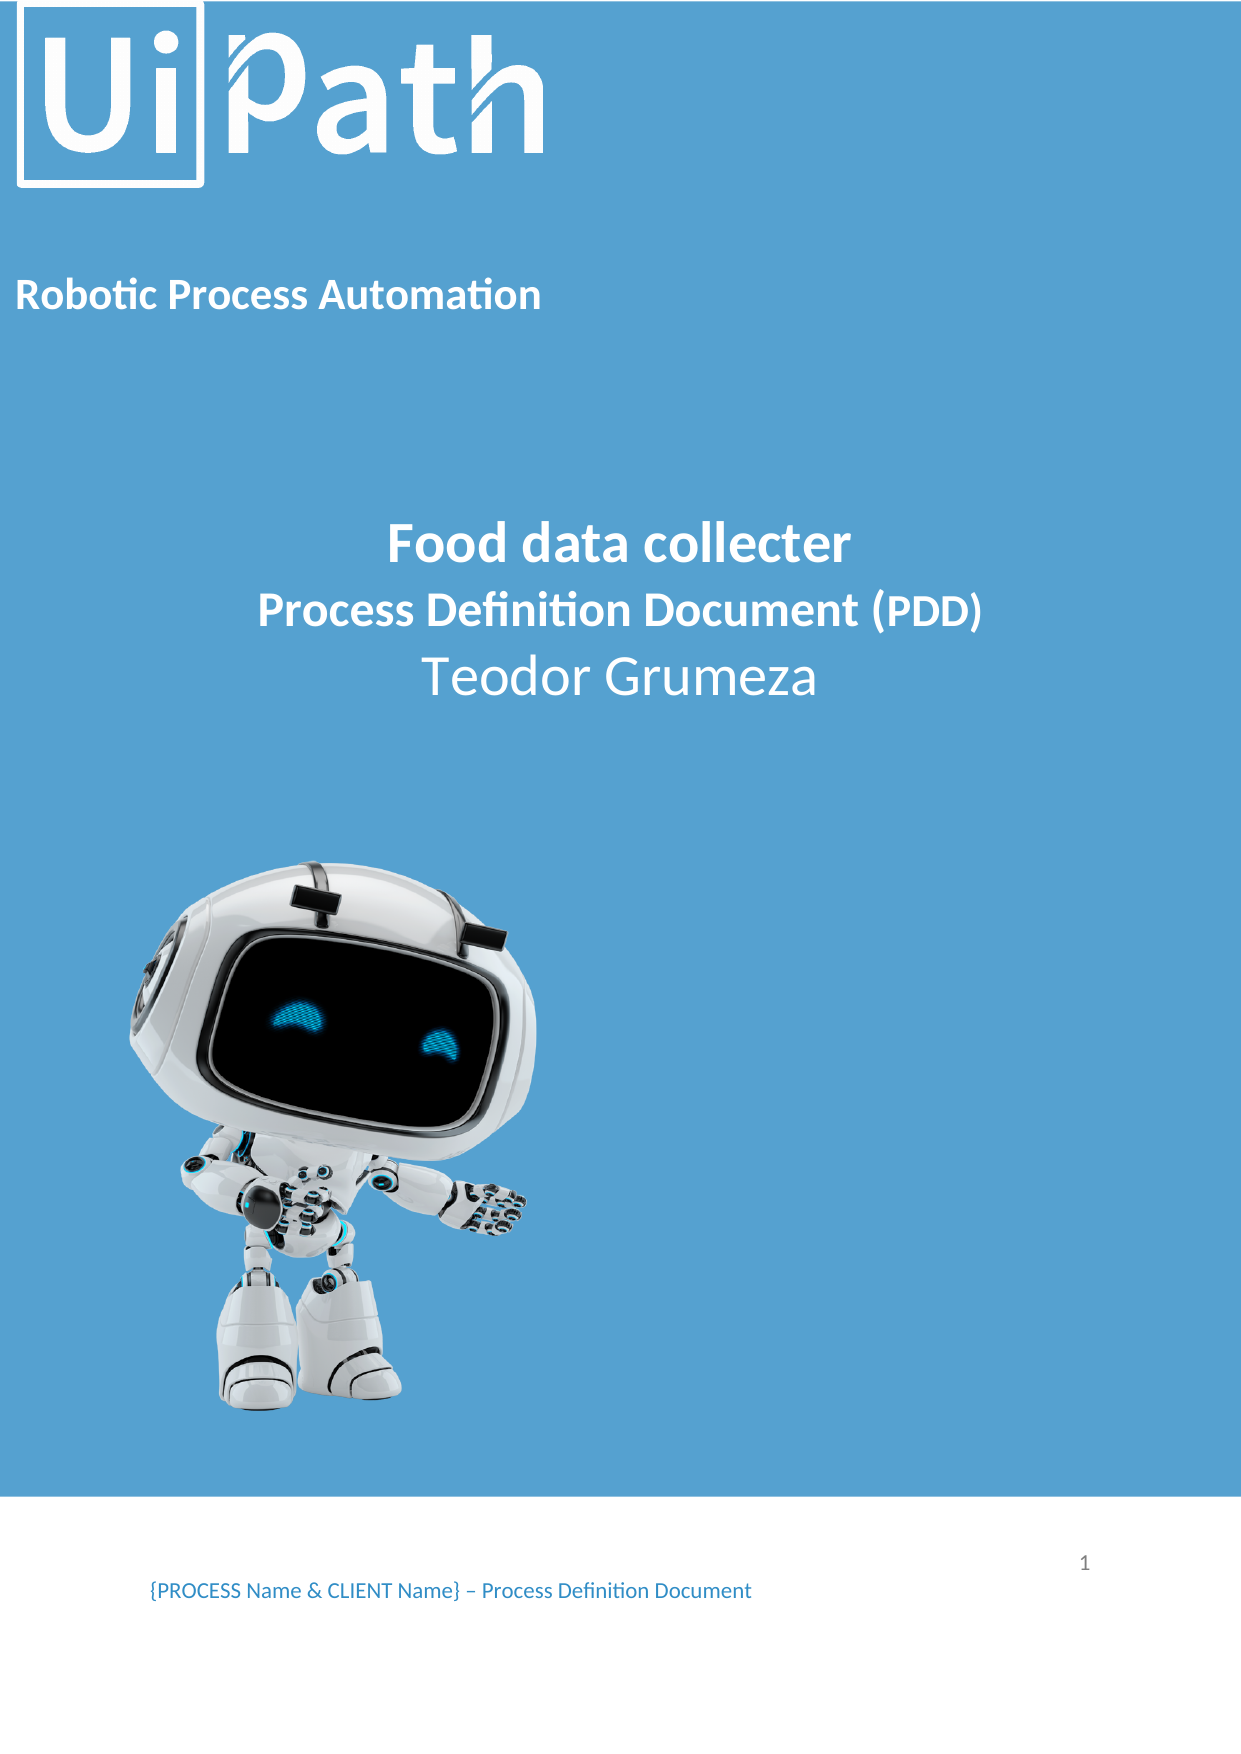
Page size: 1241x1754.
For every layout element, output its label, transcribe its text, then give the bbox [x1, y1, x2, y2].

title Process Definition Document (PDD) [150, 577, 1090, 638]
title Food data collecter [150, 506, 1090, 577]
picture [16, 0, 543, 188]
title Teodor Grumeza [150, 638, 1090, 710]
picture [0, 806, 714, 1436]
